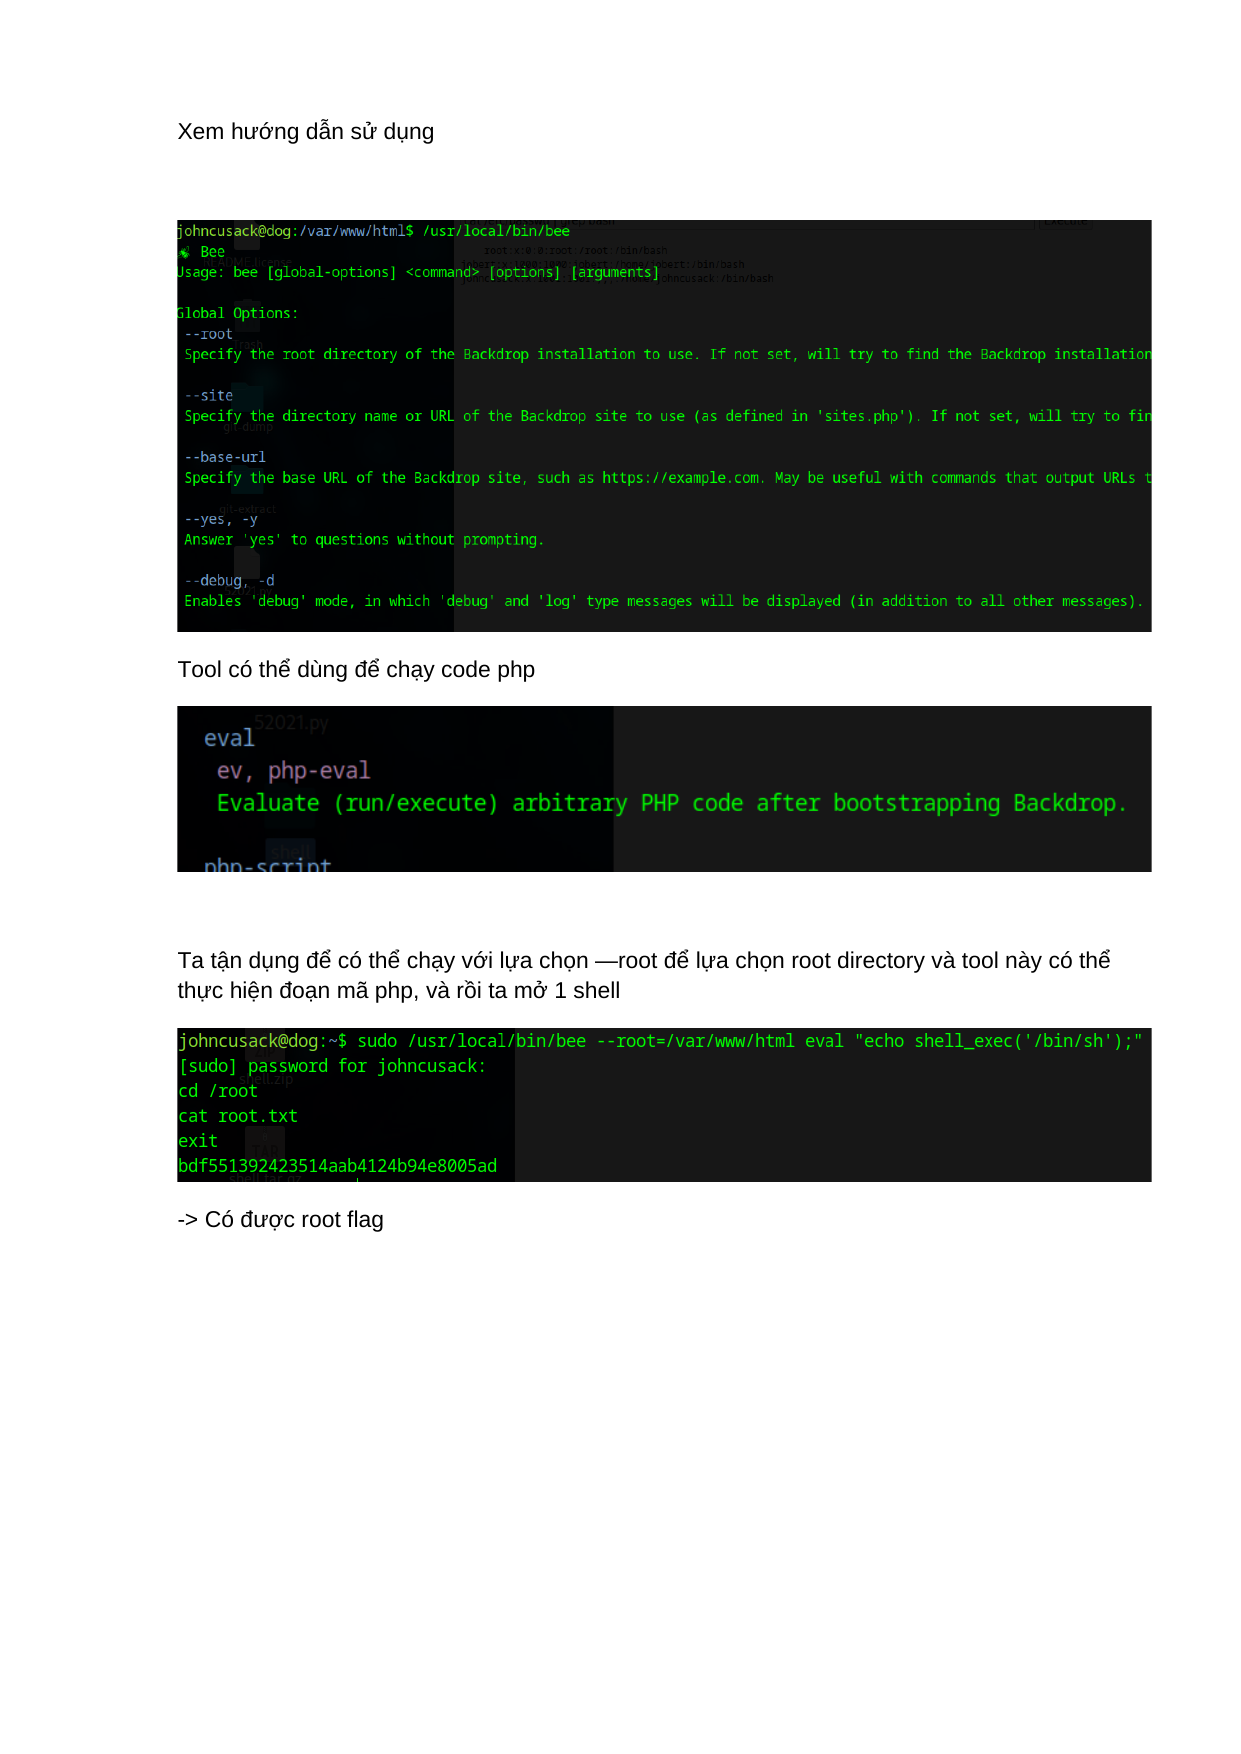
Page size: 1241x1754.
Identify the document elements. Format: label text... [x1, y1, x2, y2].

text Xem hướng dẫn sử dụng [177, 118, 1152, 144]
picture [177, 1028, 1152, 1182]
text Tool có thể dùng để chạy code php [177, 656, 1152, 682]
picture [177, 706, 1152, 872]
text Ta tận dụng để có thể chạy với lựa chọn —root để lựa chọn root directory và tool này có thể thực hiện đoạn mã php, và rồi ta mở 1 shell [177, 947, 1152, 1003]
picture [177, 220, 1152, 632]
text -> Có được root flag [177, 1206, 1152, 1232]
